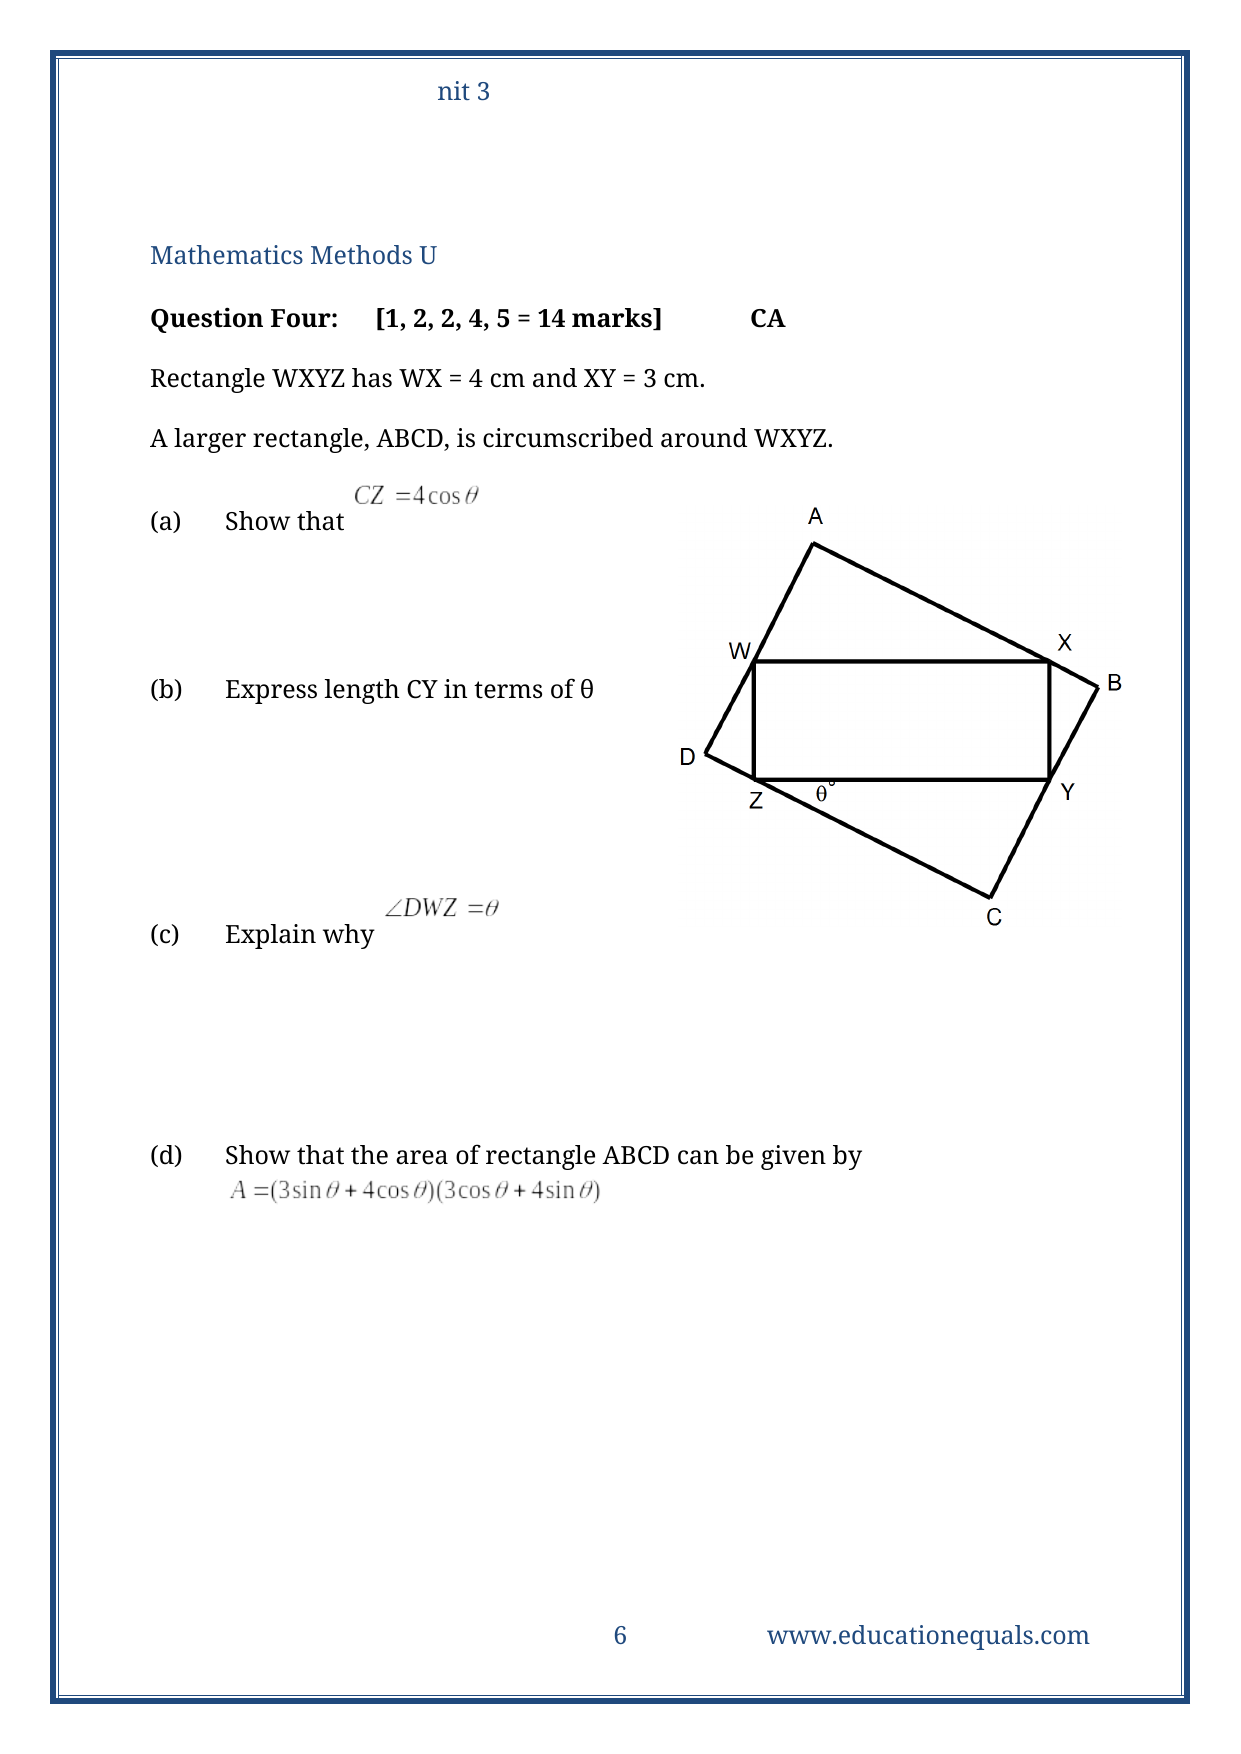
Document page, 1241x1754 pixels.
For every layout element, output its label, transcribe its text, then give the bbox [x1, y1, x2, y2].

text A larger rectangle, ABCD, is circumscribed around WXYZ. [150, 421, 1090, 455]
list Show that the area of rectangle ABCD can be given by [150, 1138, 1090, 1237]
picture [678, 505, 1123, 927]
text Question Four: [1, 2, 2, 4, 5 = 14 marks] CA [150, 301, 1090, 335]
list Show that [150, 481, 1090, 538]
text Rectangle WXYZ has WX = 4 cm and XY = 3 cm. [150, 361, 1090, 395]
list Express length CY in terms of θ [150, 672, 678, 706]
list Explain why [150, 893, 1090, 950]
